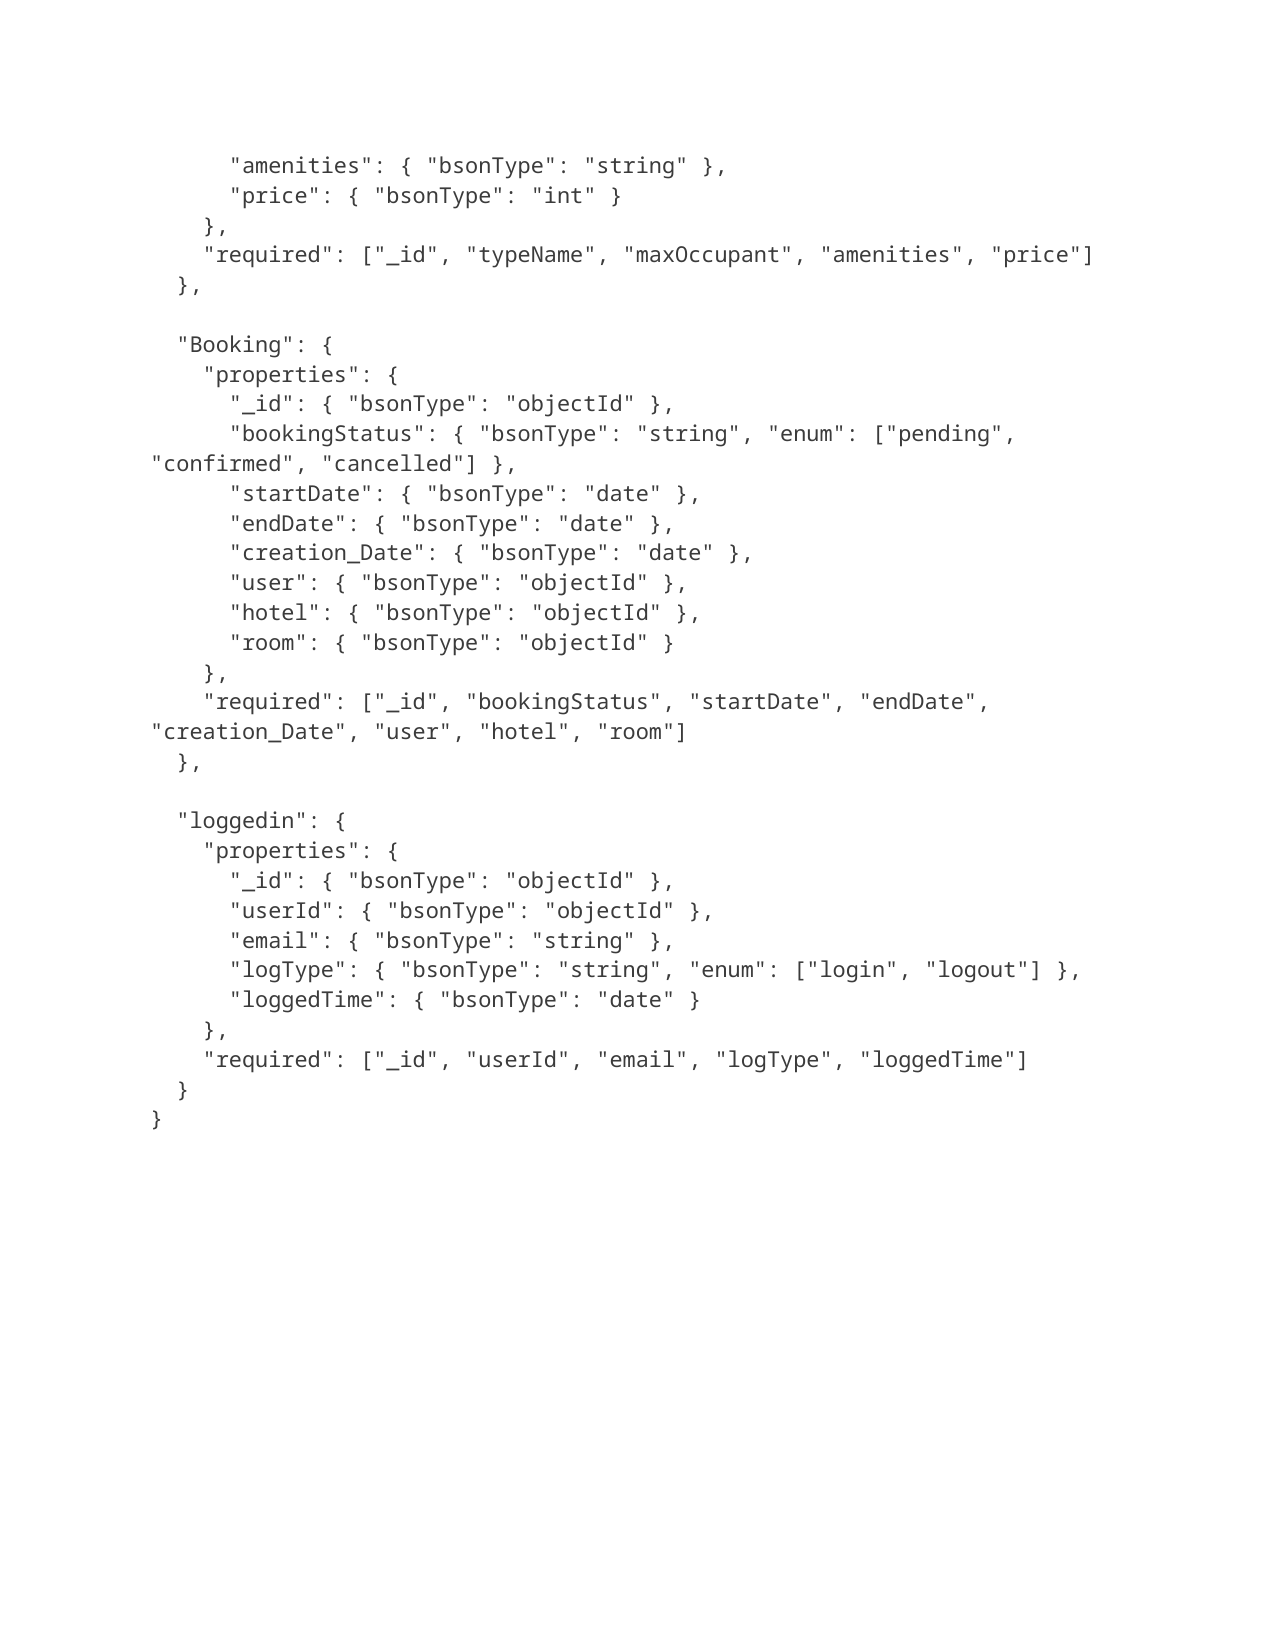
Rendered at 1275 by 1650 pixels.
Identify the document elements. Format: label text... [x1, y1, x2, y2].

list "user": { "bsonType": "objectId" }, [150, 567, 1125, 597]
list "_id": { "bsonType": "objectId" }, [150, 388, 1125, 418]
list "creation_Date": { "bsonType": "date" }, [150, 537, 1125, 567]
list "price": { "bsonType": "int" } [150, 180, 1125, 209]
list "loggedTime": { "bsonType": "date" } [150, 984, 1125, 1014]
list "logType": { "bsonType": "string", "enum": ["login", "logout"] }, [150, 954, 1125, 984]
list "properties": { [150, 358, 1125, 388]
list }, [150, 656, 1125, 686]
list }, [150, 209, 1125, 239]
list } [150, 1103, 1125, 1133]
list "room": { "bsonType": "objectId" } [150, 627, 1125, 656]
list "loggedin": { [150, 805, 1125, 835]
list }, [150, 746, 1125, 776]
list "bookingStatus": { "bsonType": "string", "enum": ["pending", "confirmed", "cancelled"] }, [150, 418, 1125, 478]
list "Booking": { [150, 329, 1125, 358]
list "required": ["_id", "bookingStatus", "startDate", "endDate", "creation_Date", "user", "hotel", "room"] [150, 686, 1125, 746]
list "userId": { "bsonType": "objectId" }, [150, 895, 1125, 924]
list }, [150, 269, 1125, 299]
list }, [150, 1014, 1125, 1044]
list "amenities": { "bsonType": "string" }, [150, 150, 1125, 180]
list "endDate": { "bsonType": "date" }, [150, 507, 1125, 537]
list "email": { "bsonType": "string" }, [150, 924, 1125, 954]
list "required": ["_id", "userId", "email", "logType", "loggedTime"] [150, 1044, 1125, 1073]
list "properties": { [150, 835, 1125, 865]
list "hotel": { "bsonType": "objectId" }, [150, 597, 1125, 627]
list "required": ["_id", "typeName", "maxOccupant", "amenities", "price"] [150, 239, 1125, 269]
list "startDate": { "bsonType": "date" }, [150, 478, 1125, 507]
list "_id": { "bsonType": "objectId" }, [150, 865, 1125, 895]
list } [150, 1073, 1125, 1103]
